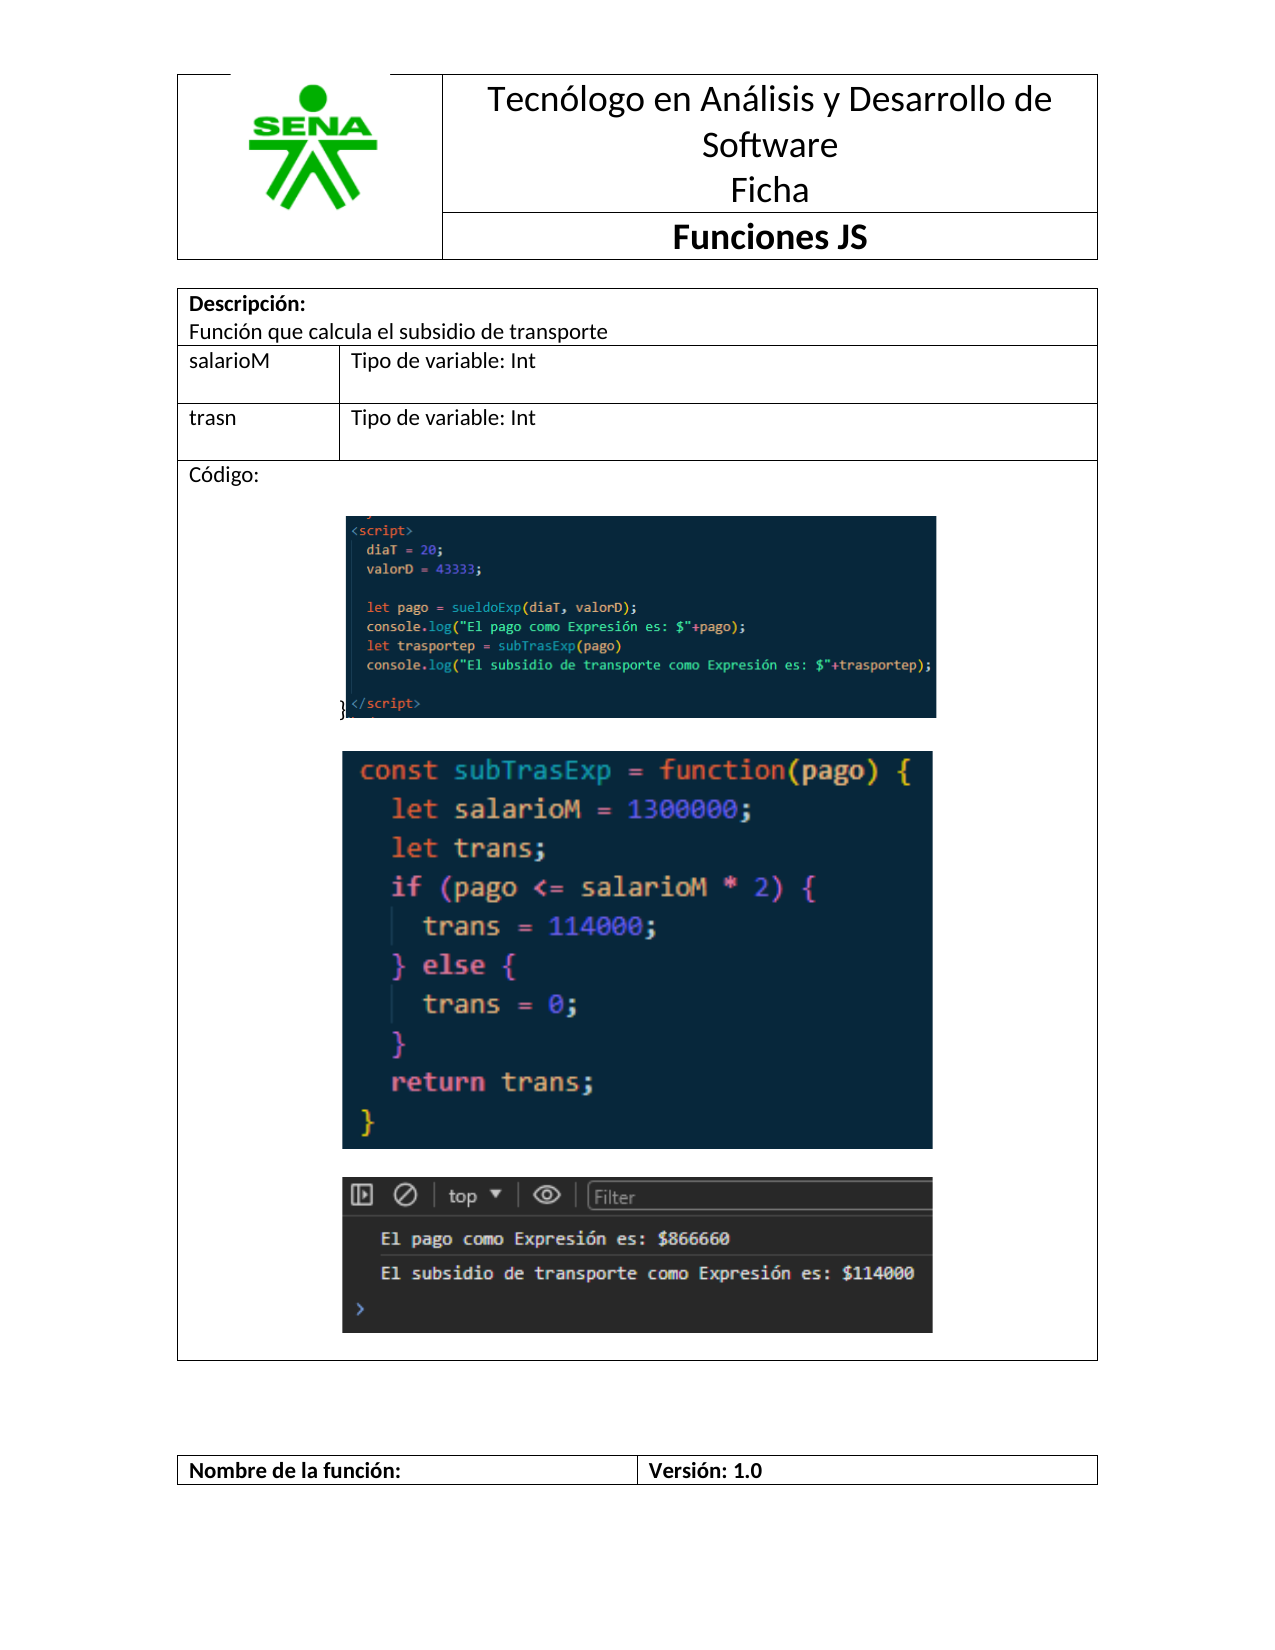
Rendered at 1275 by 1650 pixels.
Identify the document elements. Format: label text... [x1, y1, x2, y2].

picture [345, 516, 937, 718]
table_cell Tipo de variable: Int [340, 404, 1097, 459]
table_cell trasn [178, 404, 339, 459]
picture [342, 751, 933, 1149]
table_cell Descripción: Función que calcula el subsidio de transporte [178, 289, 1097, 345]
table_header Versión: 1.0 [638, 1456, 1097, 1484]
table_cell Código: } [178, 461, 1097, 1360]
table_header Nombre de la función: function reten(pago) [178, 1456, 637, 1484]
table_cell salarioM [178, 346, 339, 402]
picture [230, 74, 390, 226]
table_cell Tipo de variable: Int [340, 346, 1097, 402]
picture [342, 1177, 933, 1333]
